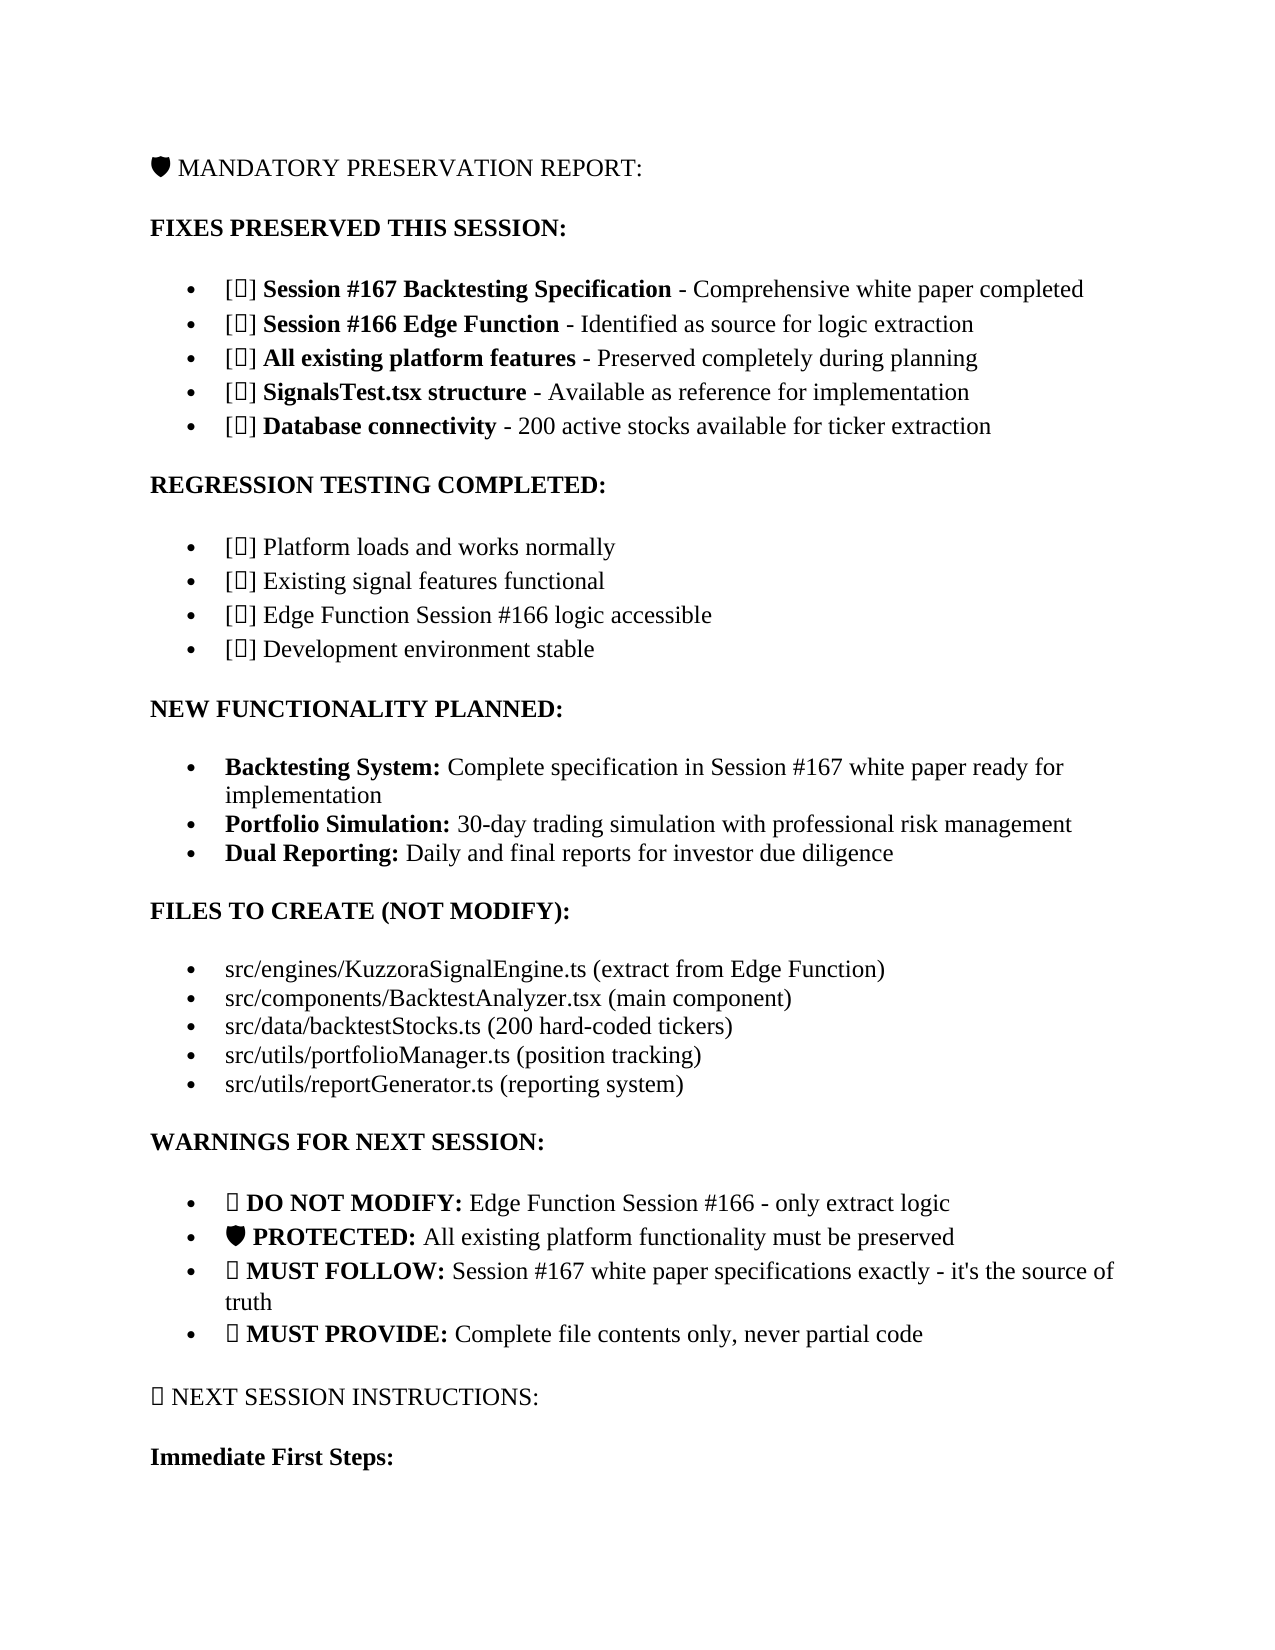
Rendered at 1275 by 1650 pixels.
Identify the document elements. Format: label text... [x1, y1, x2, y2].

list 🛡️ PROTECTED: All existing platform functionality must be preserved [187, 1219, 1125, 1253]
list 🧪 MUST FOLLOW: Session #167 white paper specifications exactly - it's the source of truth [187, 1253, 1125, 1316]
list [✅] All existing platform features - Preserved completely during planning [187, 339, 1125, 373]
list src/engines/KuzzoraSignalEngine.ts (extract from Edge Function) [187, 954, 1125, 983]
list [✅] Edge Function Session #166 logic accessible [187, 597, 1125, 631]
list [✅] Development environment stable [187, 631, 1125, 665]
list [✅] Existing signal features functional [187, 563, 1125, 597]
list 📝 MUST PROVIDE: Complete file contents only, never partial code [187, 1316, 1125, 1350]
list [✅] Database connectivity - 200 active stocks available for ticker extraction [187, 407, 1125, 441]
list [✅] Session #167 Backtesting Specification - Comprehensive white paper completed [187, 271, 1125, 305]
text 🛡️ MANDATORY PRESERVATION REPORT: [150, 150, 1125, 184]
list [✅] Session #166 Edge Function - Identified as source for logic extraction [187, 305, 1125, 339]
list src/utils/reportGenerator.ts (reporting system) [187, 1069, 1125, 1098]
list src/utils/portfolioManager.ts (position tracking) [187, 1040, 1125, 1069]
list Dual Reporting: Daily and final reports for investor due diligence [187, 838, 1125, 867]
text FILES TO CREATE (NOT MODIFY): [150, 896, 1125, 925]
list src/data/backtestStocks.ts (200 hard-coded tickers) [187, 1011, 1125, 1040]
text REGRESSION TESTING COMPLETED: [150, 471, 1125, 499]
list src/components/BacktestAnalyzer.tsx (main component) [187, 983, 1125, 1011]
list Portfolio Simulation: 30-day trading simulation with professional risk management [187, 809, 1125, 838]
text Immediate First Steps: [150, 1442, 1125, 1471]
text FIXES PRESERVED THIS SESSION: [150, 213, 1125, 242]
list [✅] Platform loads and works normally [187, 528, 1125, 563]
text NEW FUNCTIONALITY PLANNED: [150, 694, 1125, 723]
text WARNINGS FOR NEXT SESSION: [150, 1127, 1125, 1156]
list 🚨 DO NOT MODIFY: Edge Function Session #166 - only extract logic [187, 1185, 1125, 1219]
text 📞 NEXT SESSION INSTRUCTIONS: [150, 1379, 1125, 1413]
list [✅] SignalsTest.tsx structure - Available as reference for implementation [187, 373, 1125, 407]
list Backtesting System: Complete specification in Session #167 white paper ready for implementation [187, 752, 1125, 809]
